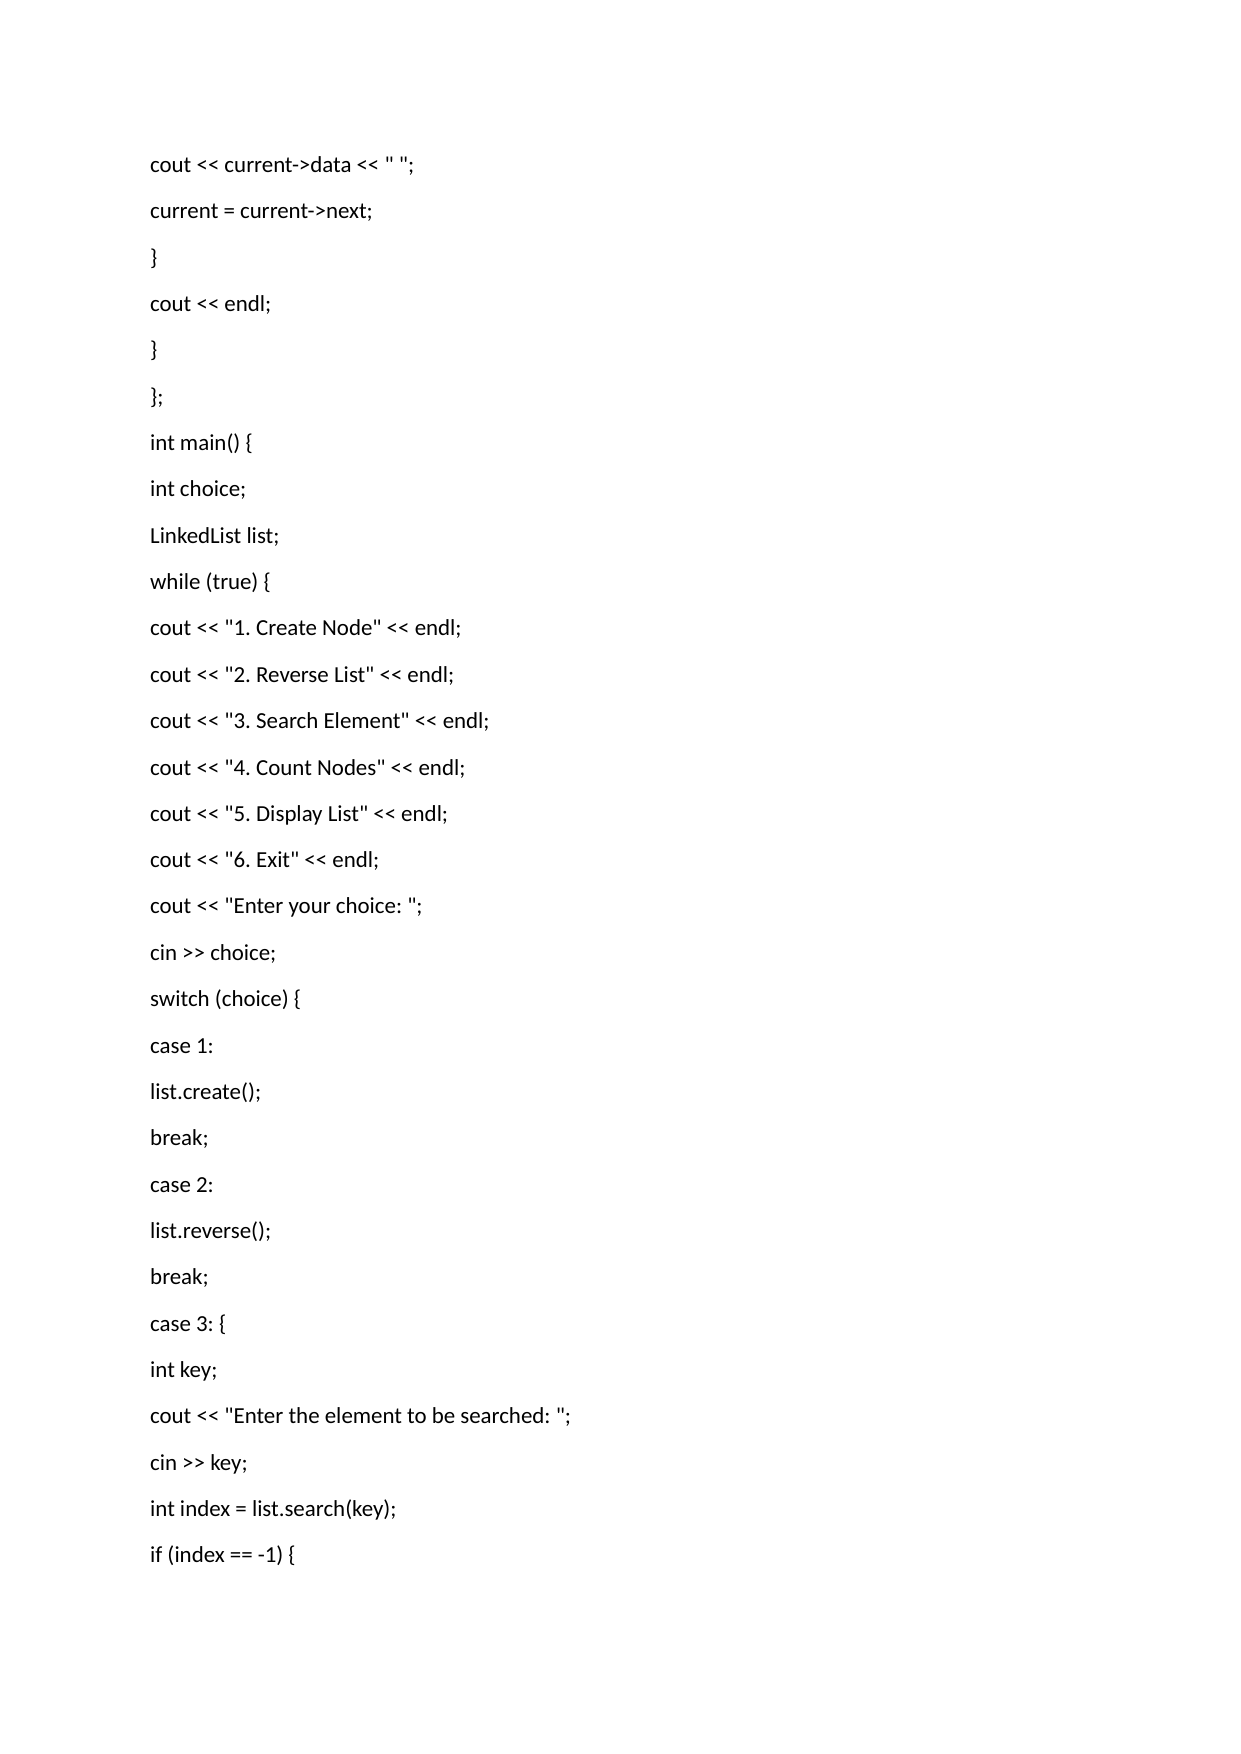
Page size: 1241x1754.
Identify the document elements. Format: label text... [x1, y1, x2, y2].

text int main() { [150, 428, 1090, 456]
text } [150, 335, 1090, 363]
text break; [150, 1262, 1090, 1291]
text while (true) { [150, 567, 1090, 595]
text cout << "Enter your choice: "; [150, 892, 1090, 920]
text LinkedList list; [150, 521, 1090, 549]
text cout << "4. Count Nodes" << endl; [150, 753, 1090, 781]
text list.create(); [150, 1077, 1090, 1105]
text case 1: [150, 1031, 1090, 1059]
text }; [150, 382, 1090, 410]
text int key; [150, 1355, 1090, 1383]
text current = current->next; [150, 196, 1090, 224]
text cout << endl; [150, 289, 1090, 317]
text } [150, 243, 1090, 271]
text cout << "6. Exit" << endl; [150, 845, 1090, 873]
text cout << "Enter the element to be searched: "; [150, 1402, 1090, 1429]
text if (index == -1) { [150, 1541, 1090, 1569]
text cout << "2. Reverse List" << endl; [150, 660, 1090, 688]
text cout << "3. Search Element" << endl; [150, 706, 1090, 734]
text case 3: { [150, 1309, 1090, 1337]
text switch (choice) { [150, 984, 1090, 1012]
text int choice; [150, 474, 1090, 502]
text cin >> key; [150, 1448, 1090, 1476]
text int index = list.search(key); [150, 1494, 1090, 1522]
text cin >> choice; [150, 938, 1090, 966]
text cout << "5. Display List" << endl; [150, 799, 1090, 827]
text break; [150, 1123, 1090, 1151]
text cout << "1. Create Node" << endl; [150, 613, 1090, 642]
text case 2: [150, 1170, 1090, 1198]
text cout << current->data << " "; [150, 150, 1090, 178]
text list.reverse(); [150, 1216, 1090, 1244]
